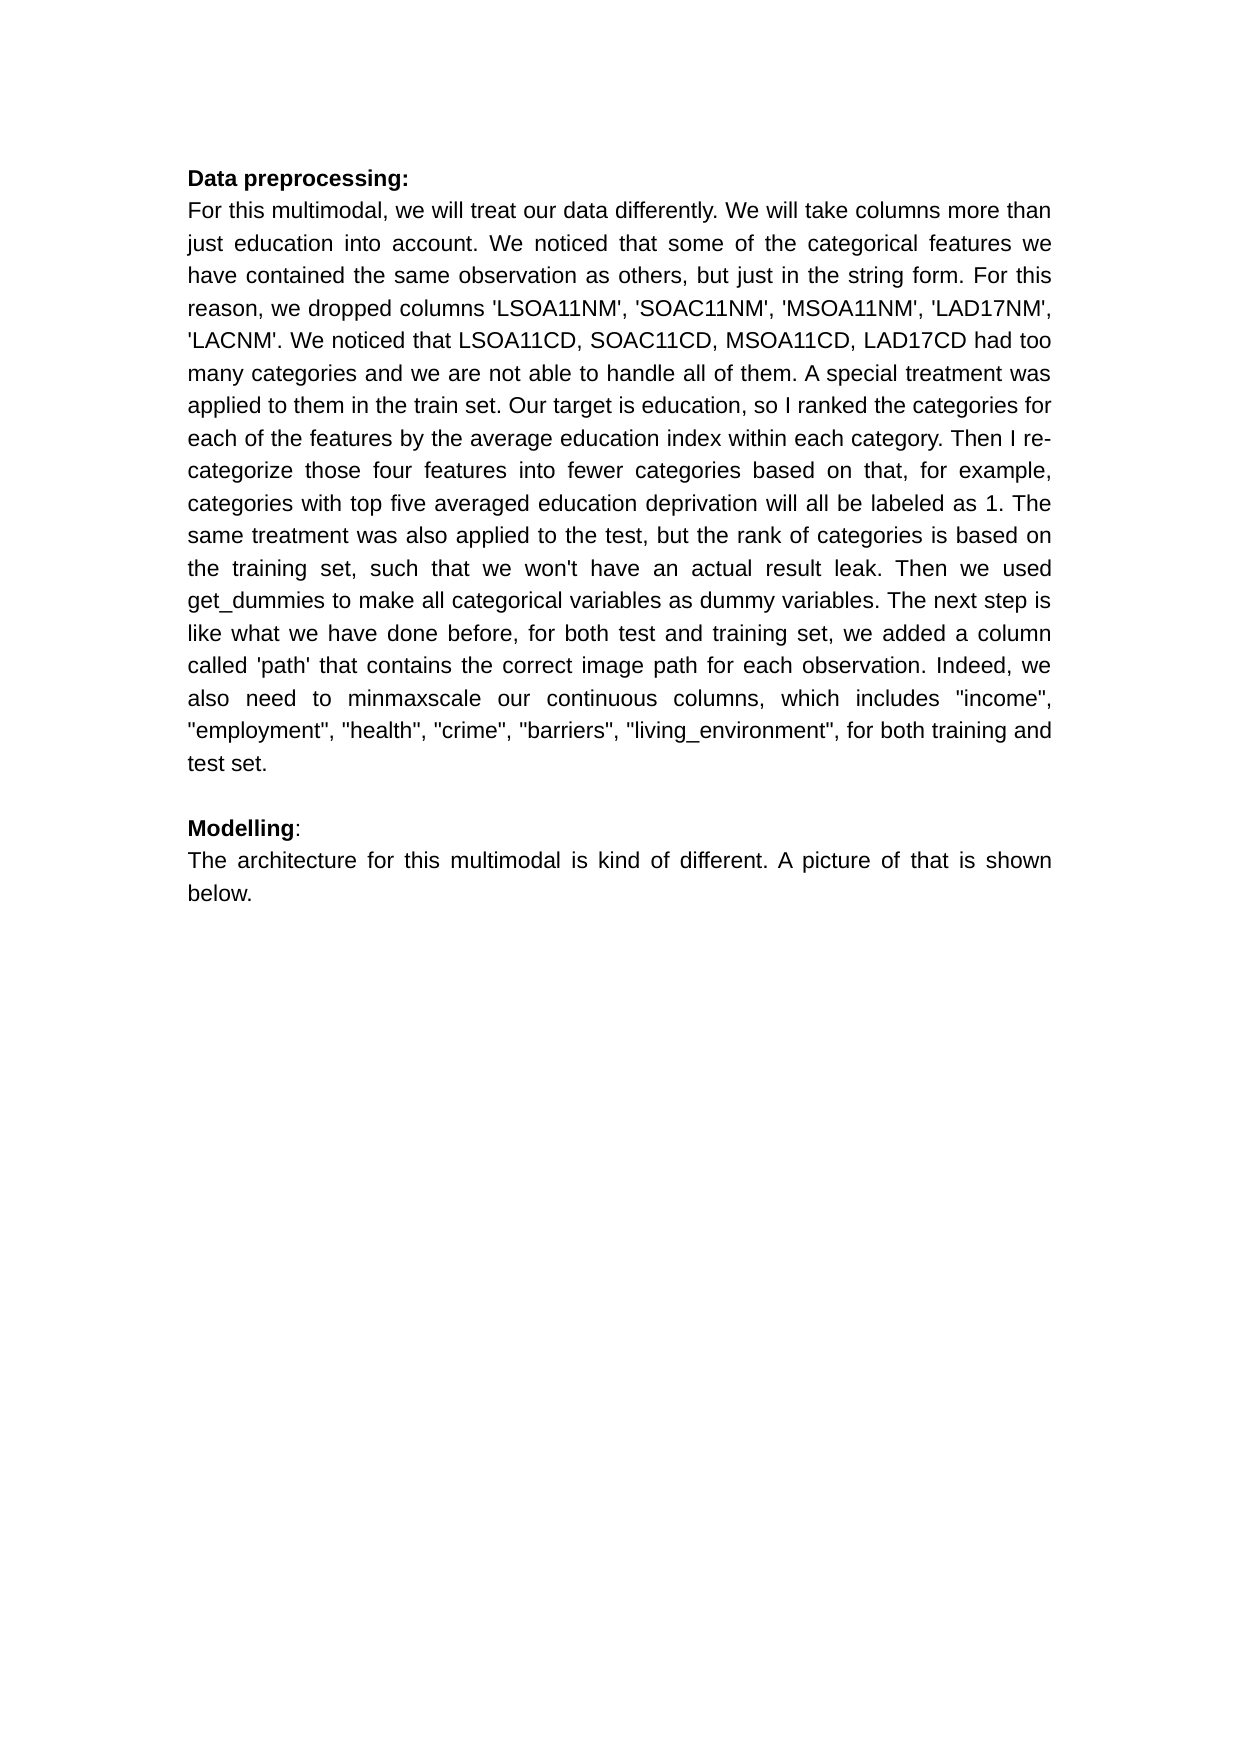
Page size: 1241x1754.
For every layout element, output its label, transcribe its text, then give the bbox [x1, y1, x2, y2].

text For this multimodal, we will treat our data differently. We will take columns more than just education into account. We noticed that some of the categorical features we have contained the same observation as others, but just in the string form. For this reason, we dropped columns 'LSOA11NM', 'SOAC11NM', 'MSOA11NM', 'LAD17NM', 'LACNM'. We noticed that LSOA11CD, SOAC11CD, MSOA11CD, LAD17CD had too many categories and we are not able to handle all of them. A special treatment was applied to them in the train set. Our target is education, so I ranked the categories for each of the features by the average education index within each category. Then I re-categorize those four features into fewer categories based on that, for example, categories with top five averaged education deprivation will all be labeled as 1. The same treatment was also applied to the test, but the rank of categories is based on the training set, such that we won't have an actual result leak. Then we used get_dummies to make all categorical variables as dummy variables. The next step is like what we have done before, for both test and training set, we added a column called 'path' that contains the correct image path for each observation. Indeed, we also need to minmaxscale our continuous columns, which includes "income", "employment", "health", "crime", "barriers", "living_environment", for both training and test set. [187, 194, 1053, 779]
text Data preprocessing: [187, 162, 1053, 194]
text The architecture for this multimodal is kind of different. A picture of that is shown below. [187, 844, 1053, 909]
text Modelling: [187, 812, 1053, 844]
